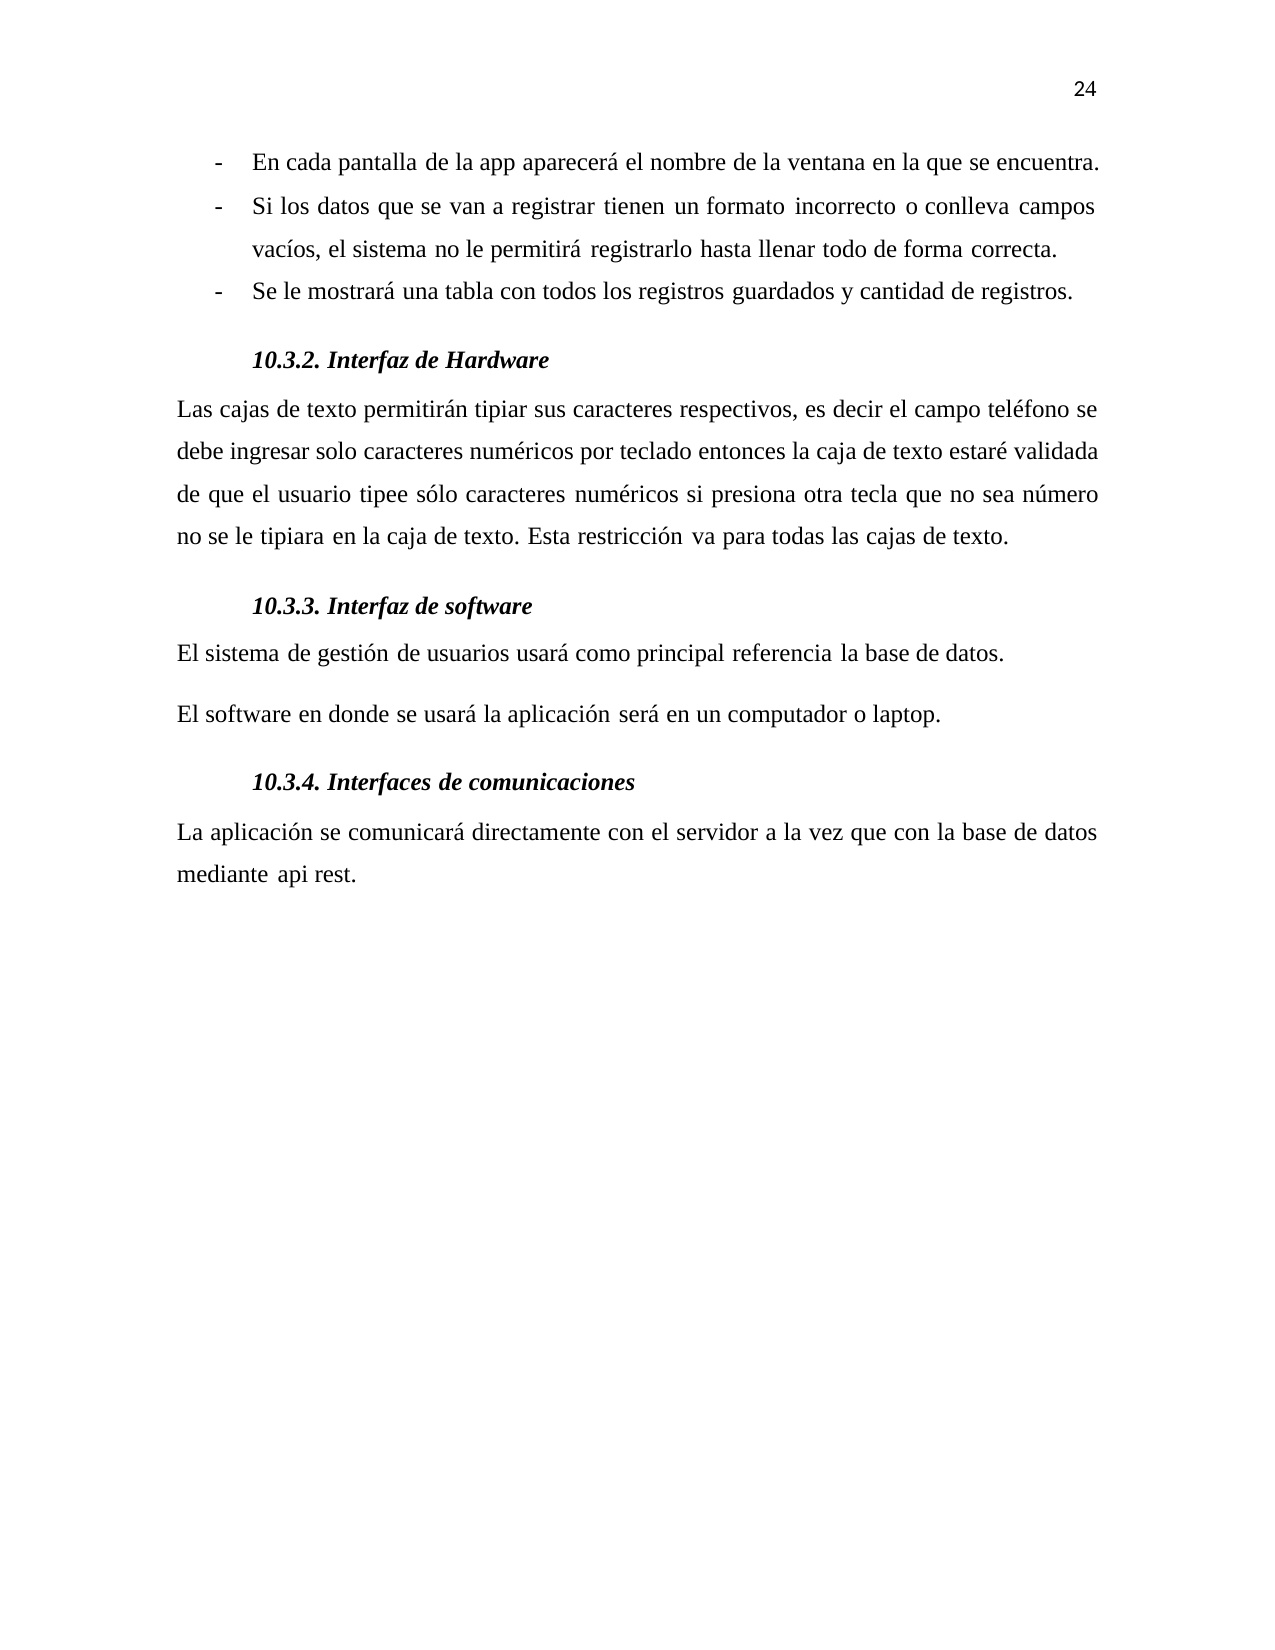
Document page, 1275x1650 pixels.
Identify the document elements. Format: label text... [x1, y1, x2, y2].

list En cada pantalla de la app aparecerá el nombre de la ventana en la que se encuentra. [214, 147, 1206, 176]
subtitle Interfaz de software [252, 591, 1206, 620]
text La aplicación se comunicará directamente con el servidor a la vez que con la base de datos mediante api rest. [177, 817, 1098, 888]
list Se le mostrará una tabla con todos los registros guardados y cantidad de registros. [214, 278, 1206, 305]
subtitle Interfaces de comunicaciones [252, 767, 1206, 796]
list Si los datos que se van a registrar tienen un formato incorrecto o conlleva campos vacíos, el sistema no le permitirá registrarlo hasta llenar todo de forma correcta. [214, 191, 1097, 263]
text El sistema de gestión de usuarios usará como principal referencia la base de datos. El software en donde se usará la aplicación será en un computador o laptop. [177, 638, 1017, 727]
text Las cajas de texto permitirán tipiar sus caracteres respectivos, es decir el campo teléfono se debe ingresar solo caracteres numéricos por teclado entonces la caja de texto estaré validada de que el usuario tipee sólo caracteres numéricos si presiona otra tecla que no sea número no se le tipiara en la caja de texto. Esta restricción va para todas las cajas de texto. [177, 394, 1099, 550]
subtitle Interfaz de Hardware [252, 345, 1206, 374]
